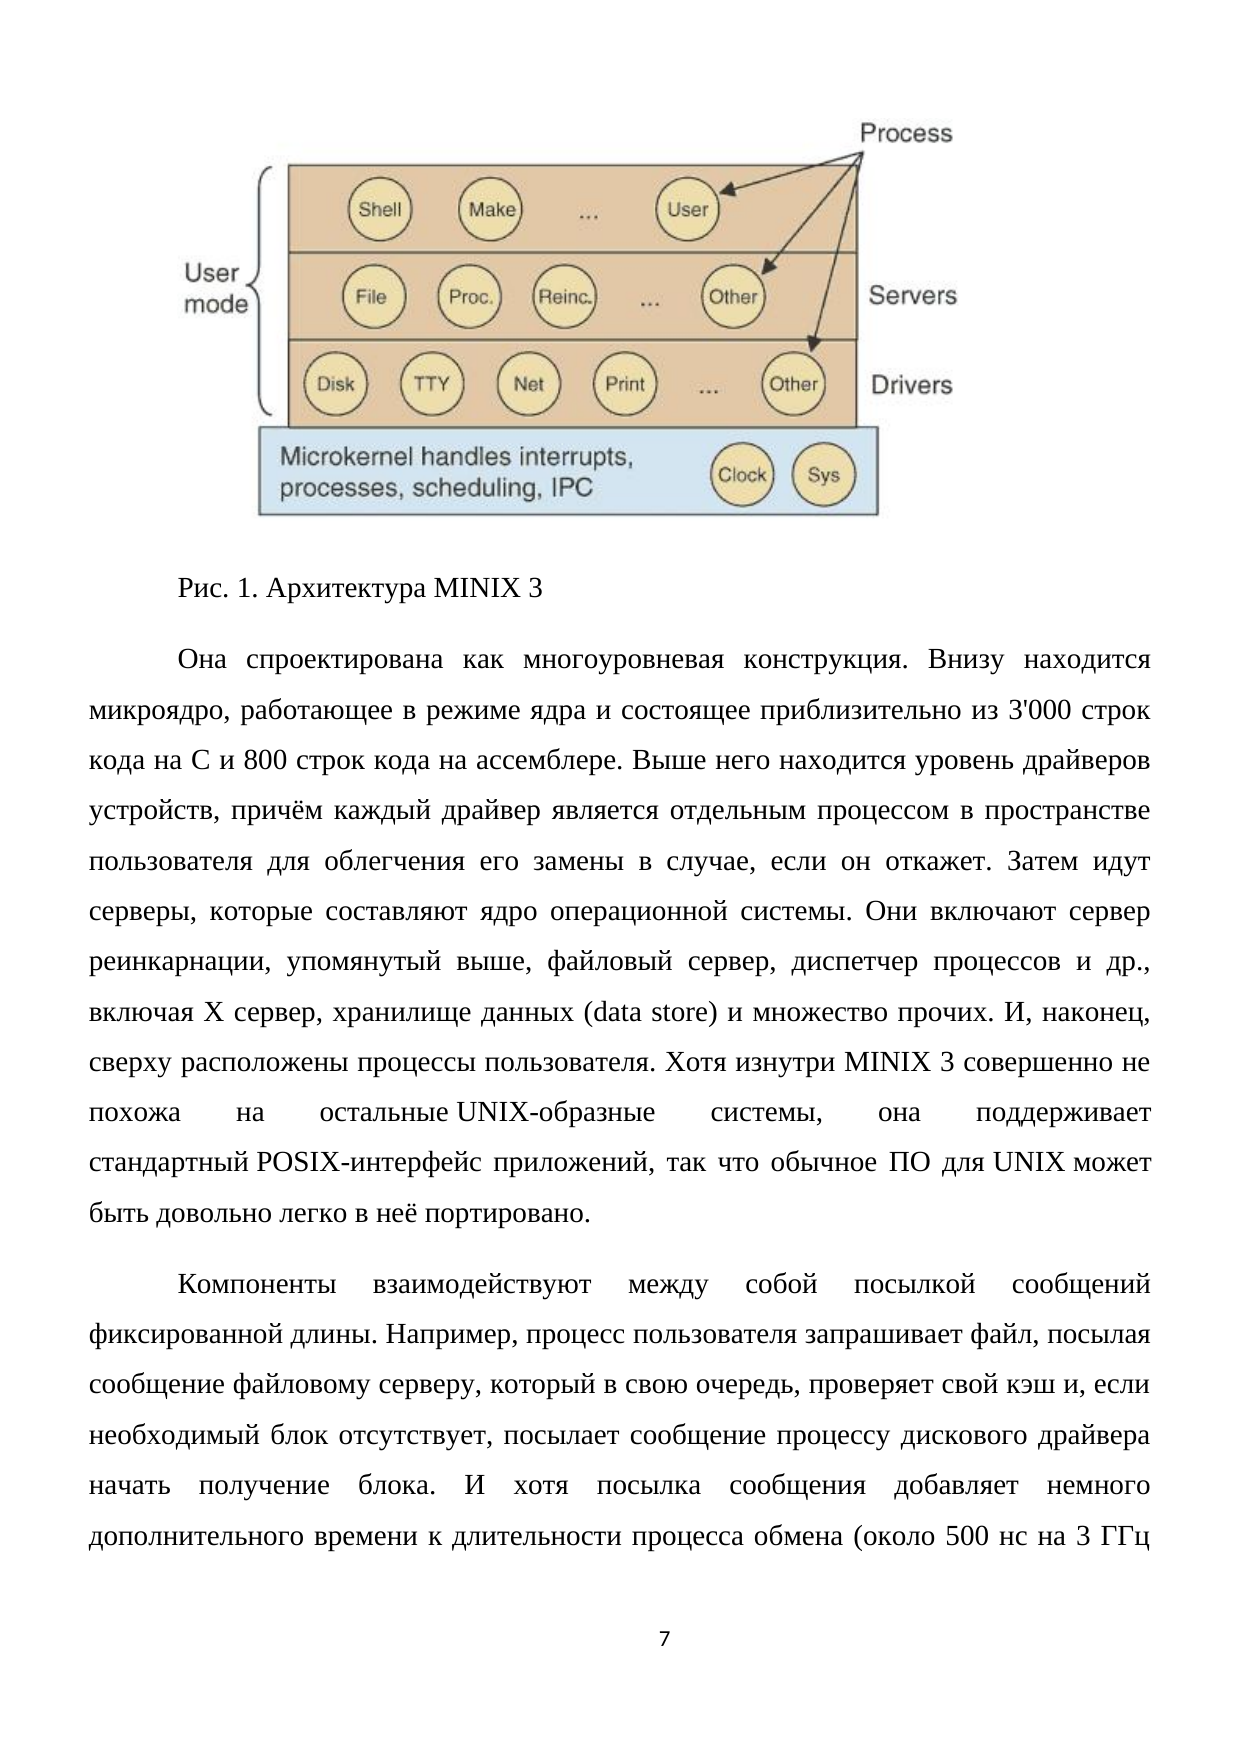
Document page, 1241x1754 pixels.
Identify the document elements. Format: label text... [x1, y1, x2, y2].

text Рис. 1. Архитектура MINIX 3 [88, 570, 1152, 604]
picture [177, 118, 959, 536]
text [88, 1266, 1152, 1551]
text Она спроектирована как многоуровневая конструкция. Внизу находится микроядро, работающее в режиме ядра и состоящее приблизительно из 3'000 строк кода на С и 800 строк кода на ассемблере. Выше него находится уровень драйверов устройств, причём каждый драйвер является отдельным процессом в пространстве пользователя для облегчения его замены в случае, если он откажет. Затем идут серверы, которые составляют ядро операционной системы. Они включают сервер реинкарнации, упомянутый выше, файловый сервер, диспетчер процессов и др., включая Х сервер, хранилище данных (data store) и множество прочих. И, наконец, сверху расположены процессы пользователя. Хотя изнутри MINIX 3 совершенно не похожа на остальные UNIX-образные системы, она поддерживает стандартный POSIX-интерфейс приложений, так что обычное ПО для UNIX может быть довольно легко в неё портировано. [88, 641, 1152, 1228]
